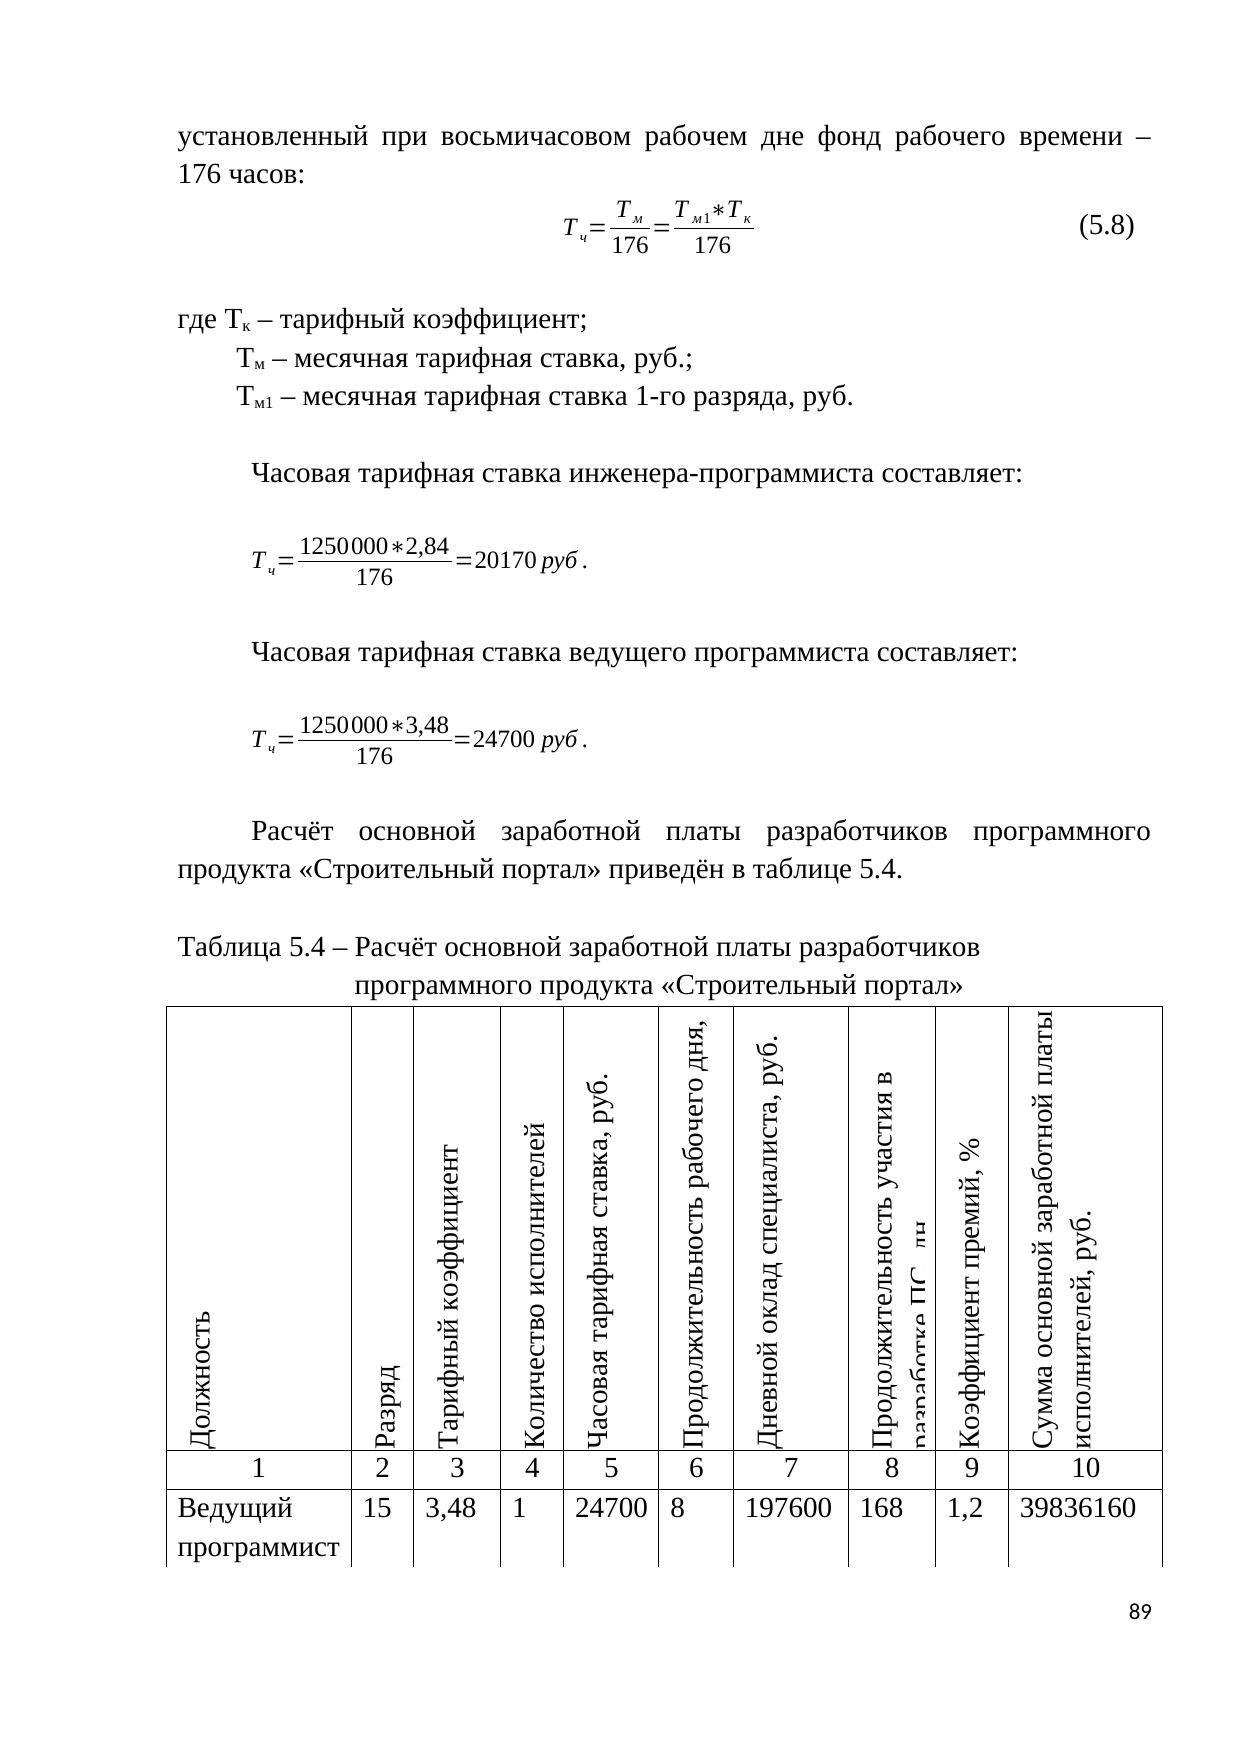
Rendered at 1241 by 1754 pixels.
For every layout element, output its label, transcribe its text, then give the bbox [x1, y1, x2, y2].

table_cell 3,48 [414, 1490, 500, 1567]
table_cell 3 [414, 1451, 500, 1489]
text где Тк – тарифный коэффициент; [177, 301, 1152, 335]
table_cell 8 [659, 1490, 733, 1567]
table_header Разряд [352, 1007, 413, 1449]
table_cell 1 [501, 1490, 563, 1567]
table_cell 15 [352, 1490, 413, 1567]
table_cell 10 [1009, 1451, 1162, 1489]
table_cell 6 [659, 1451, 733, 1489]
table_header Коэффициент премий, % [936, 1007, 1008, 1449]
table_header Продолжительность участия в разработке ПС, дн. [849, 1007, 935, 1449]
text Часовая тарифная ставка ведущего программиста составляет: [177, 634, 1152, 668]
table_cell 24700 [564, 1490, 658, 1567]
table_cell 2 [352, 1451, 413, 1489]
table_cell 39836160 [1009, 1490, 1162, 1567]
table_header Часовая тарифная ставка, руб. [564, 1007, 658, 1449]
table_header Дневной оклад специалиста, руб. [734, 1007, 848, 1449]
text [177, 118, 1152, 190]
table_header Тарифный коэффициент [414, 1007, 500, 1449]
table_cell 5 [564, 1451, 658, 1489]
table_cell 8 [849, 1451, 935, 1489]
table_cell 168 [849, 1490, 935, 1567]
table_cell Ведущий программист [167, 1490, 351, 1567]
text Тм1 – месячная тарифная ставка 1-го разряда, руб. [177, 378, 1152, 412]
list Расчёт основной заработной платы разработчиков программного продукта «Строительный портал» приведён в таблице 5.4. [177, 813, 1152, 885]
list Таблица 5.4 – Расчёт основной заработной платы разработчиков программного продукта «Строительный портал» [177, 929, 1152, 1001]
table_header Должность [167, 1007, 351, 1449]
table_cell 197600 [734, 1490, 848, 1567]
table_cell 1 [167, 1451, 351, 1489]
table_cell 7 [734, 1451, 848, 1489]
table_cell 9 [936, 1451, 1008, 1489]
table_header Сумма основной заработной платы исполнителей, руб. [1009, 1007, 1162, 1449]
text Тм – месячная тарифная ставка, руб.; [177, 340, 1152, 373]
text (5.8) [472, 195, 1152, 258]
table_cell 1,2 [936, 1490, 1008, 1567]
table_header Количество исполнителей [501, 1007, 563, 1449]
table_cell 4 [501, 1451, 563, 1489]
table_header Продолжительность рабочего дня, час [659, 1007, 733, 1449]
text Часовая тарифная ставка инженера-программиста составляет: [177, 456, 1152, 489]
